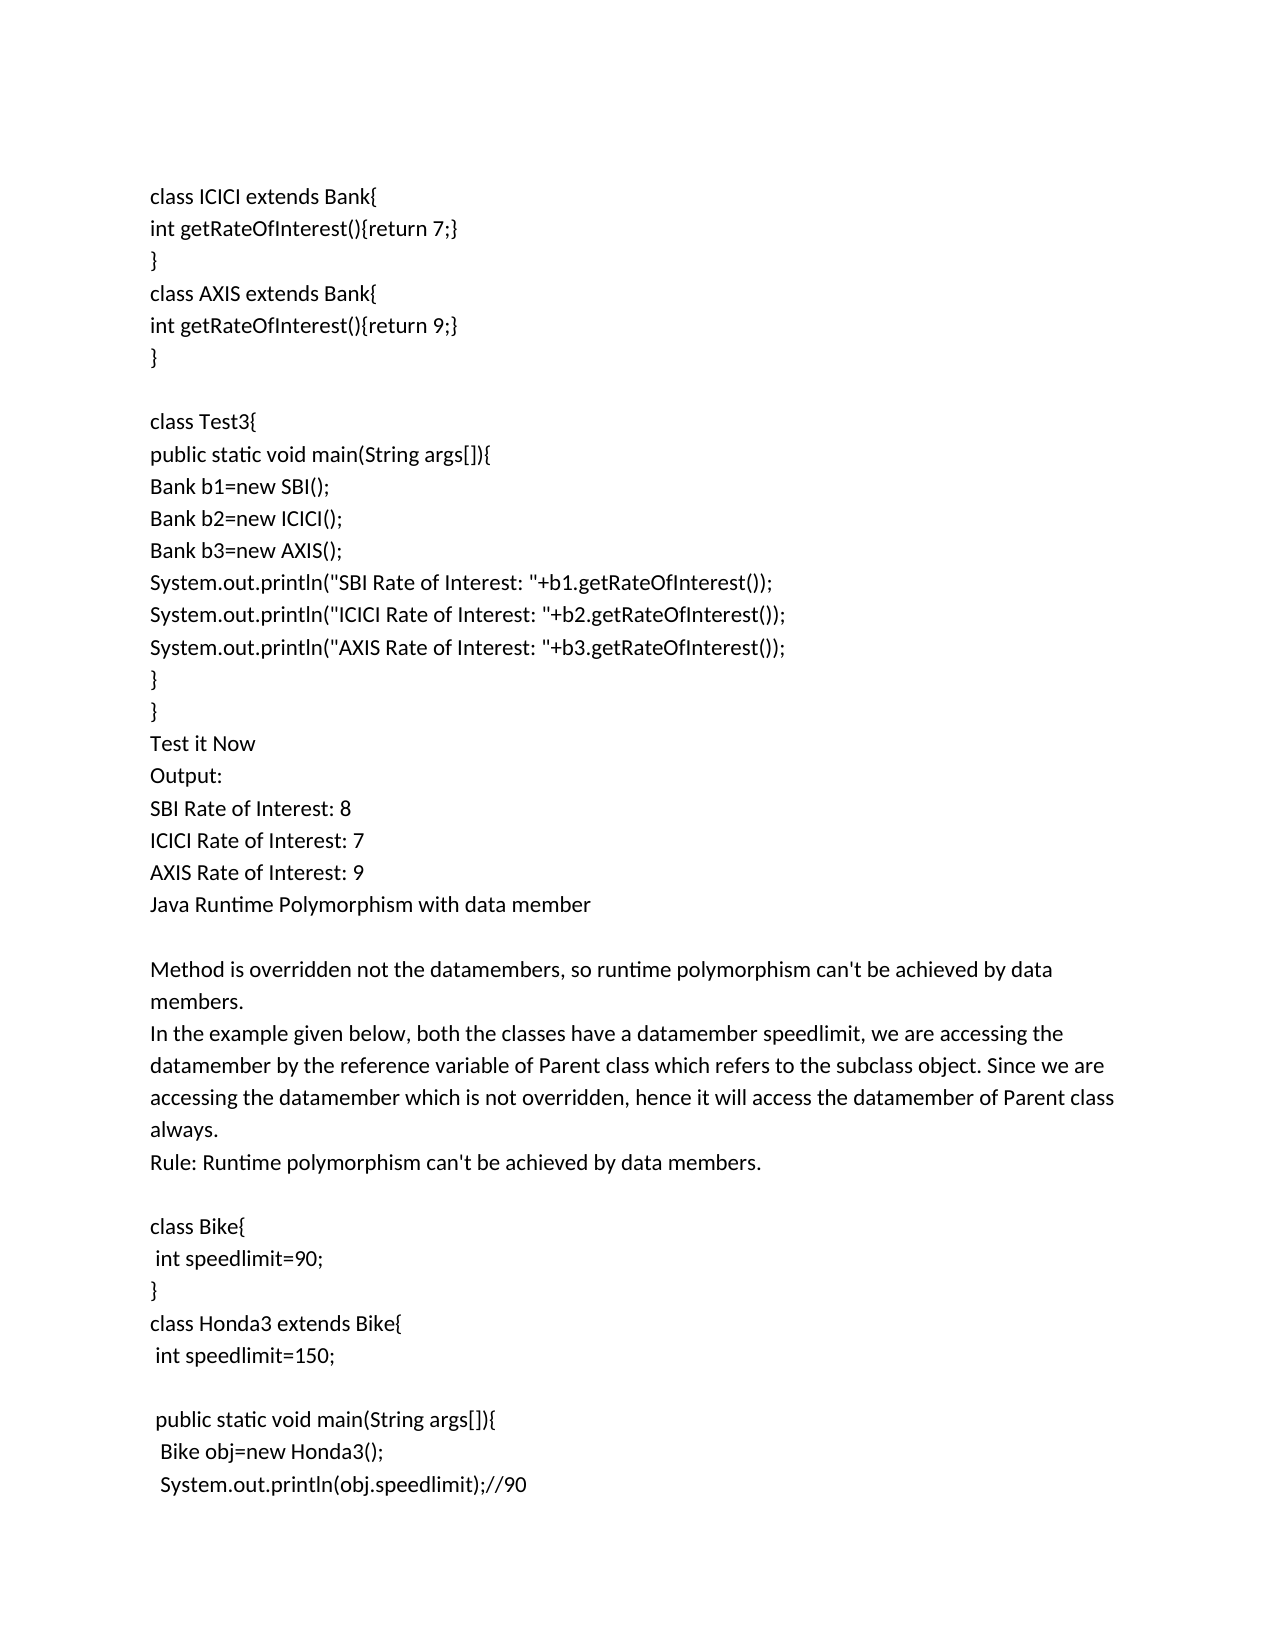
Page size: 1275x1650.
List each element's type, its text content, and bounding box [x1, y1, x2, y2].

text } [150, 665, 1125, 693]
text System.out.println(obj.speedlimit);//90 [150, 1470, 1125, 1498]
text Rule: Runtime polymorphism can't be achieved by data members. [150, 1148, 1125, 1176]
text Test it Now [150, 729, 1125, 757]
text Bank b3=new AXIS(); [150, 536, 1125, 564]
text SBI Rate of Interest: 8 [150, 794, 1125, 822]
text Bank b2=new ICICI(); [150, 504, 1125, 532]
text class Test3{ [150, 407, 1125, 436]
text int speedlimit=150; [150, 1341, 1125, 1369]
text int getRateOfInterest(){return 7;} [150, 214, 1125, 242]
text System.out.println("SBI Rate of Interest: "+b1.getRateOfInterest()); [150, 568, 1125, 596]
text Bank b1=new SBI(); [150, 472, 1125, 500]
text } [150, 247, 1125, 274]
text public static void main(String args[]){ [150, 1405, 1125, 1433]
text AXIS Rate of Interest: 9 [150, 858, 1125, 886]
text In the example given below, both the classes have a datamember speedlimit, we are accessing the datamember by the reference variable of Parent class which refers to the subclass object. Since we are accessing the datamember which is not overridden, hence it will access the datamember of Parent class always. [150, 1019, 1125, 1144]
text class Bike{ [150, 1212, 1125, 1240]
text public static void main(String args[]){ [150, 440, 1125, 468]
text System.out.println("ICICI Rate of Interest: "+b2.getRateOfInterest()); [150, 601, 1125, 629]
text Java Runtime Polymorphism with data member [150, 890, 1125, 918]
text class Honda3 extends Bike{ [150, 1309, 1125, 1337]
text Method is overridden not the datamembers, so runtime polymorphism can't be achieved by data members. [150, 955, 1125, 1015]
text } [150, 1277, 1125, 1304]
text int getRateOfInterest(){return 9;} [150, 311, 1125, 339]
text } [150, 697, 1125, 725]
text Output: [150, 762, 1125, 789]
text ICICI Rate of Interest: 7 [150, 826, 1125, 854]
text class AXIS extends Bank{ [150, 279, 1125, 307]
text int speedlimit=90; [150, 1244, 1125, 1272]
text Bike obj=new Honda3(); [150, 1437, 1125, 1466]
text } [150, 343, 1125, 371]
text System.out.println("AXIS Rate of Interest: "+b3.getRateOfInterest()); [150, 633, 1125, 661]
text class ICICI extends Bank{ [150, 182, 1125, 210]
